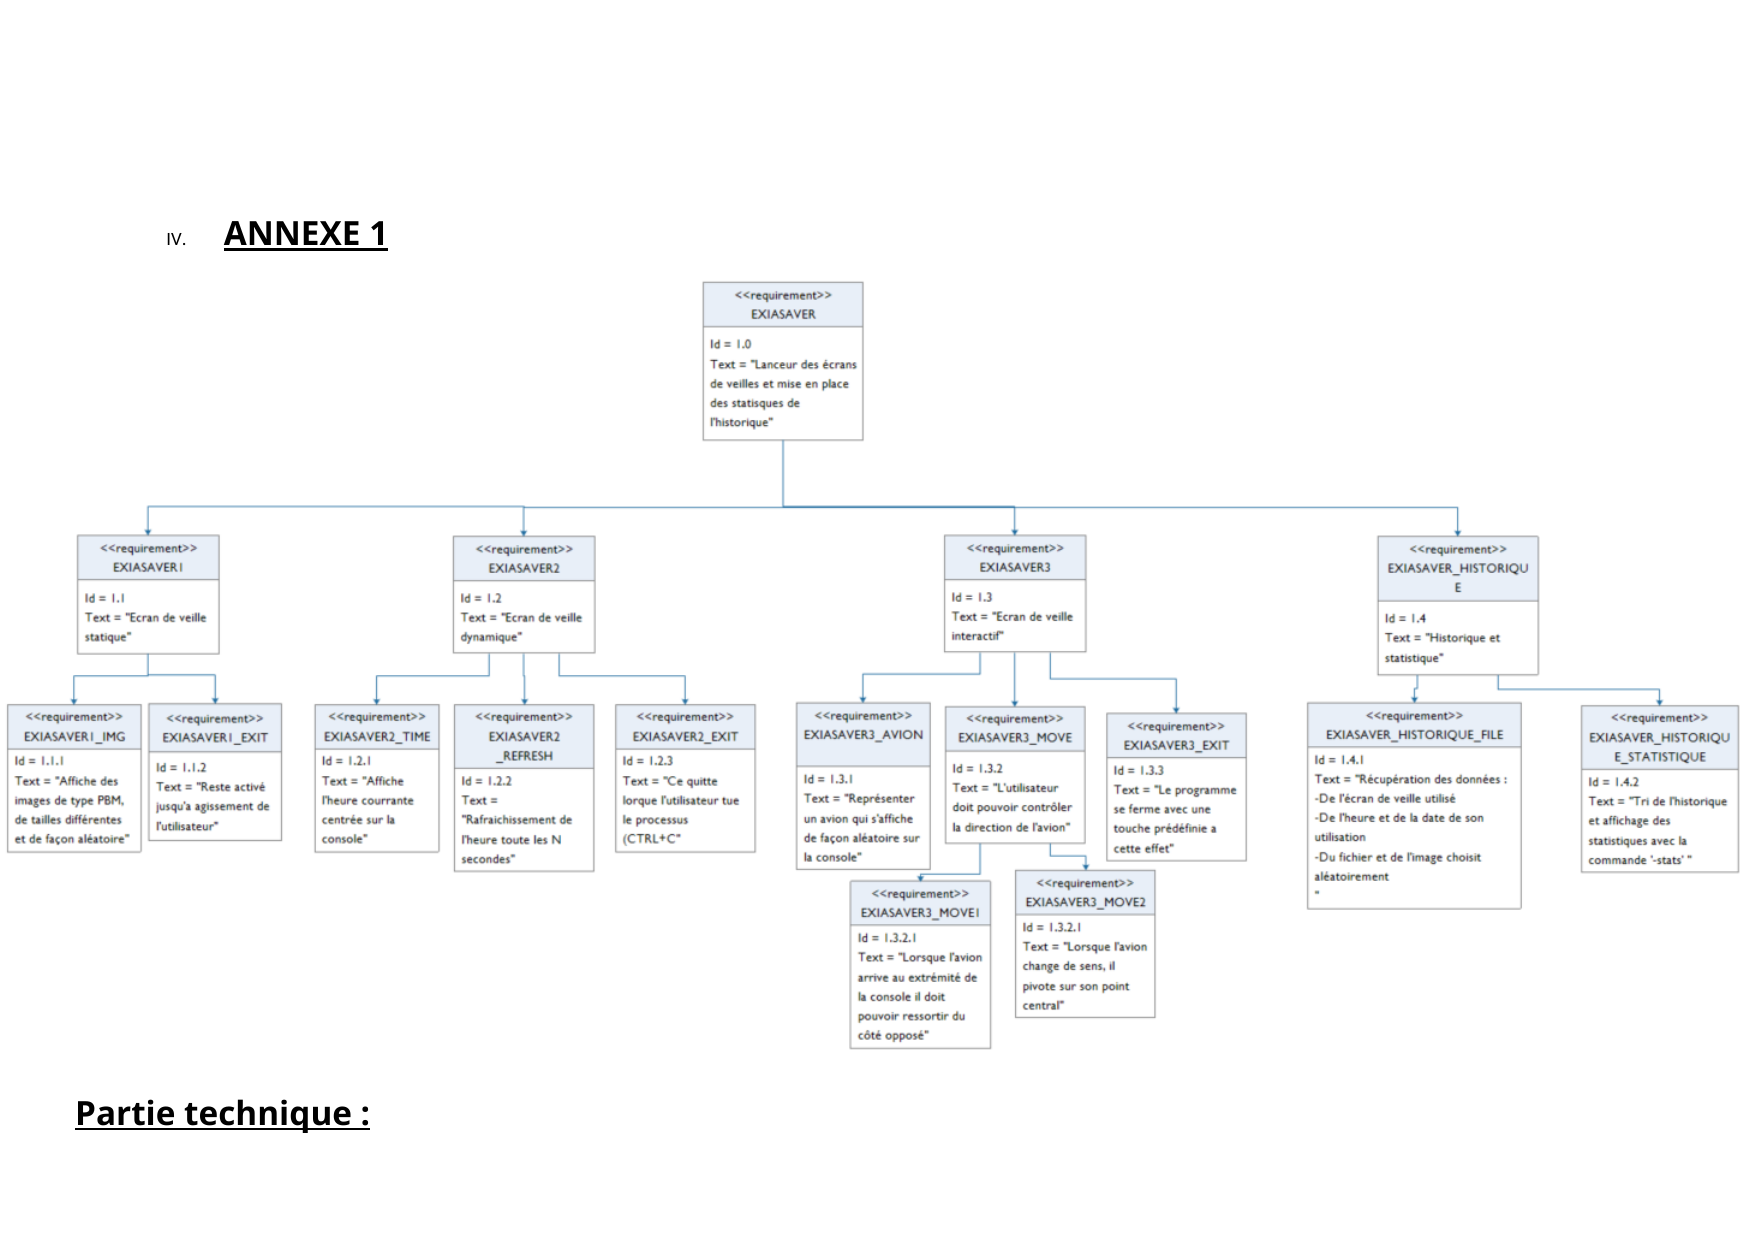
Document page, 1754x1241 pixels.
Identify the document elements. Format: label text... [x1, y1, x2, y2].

list ANNEXE 1 [186, 210, 1679, 256]
picture [0, 272, 1739, 1056]
text Partie technique : [75, 1056, 1679, 1135]
